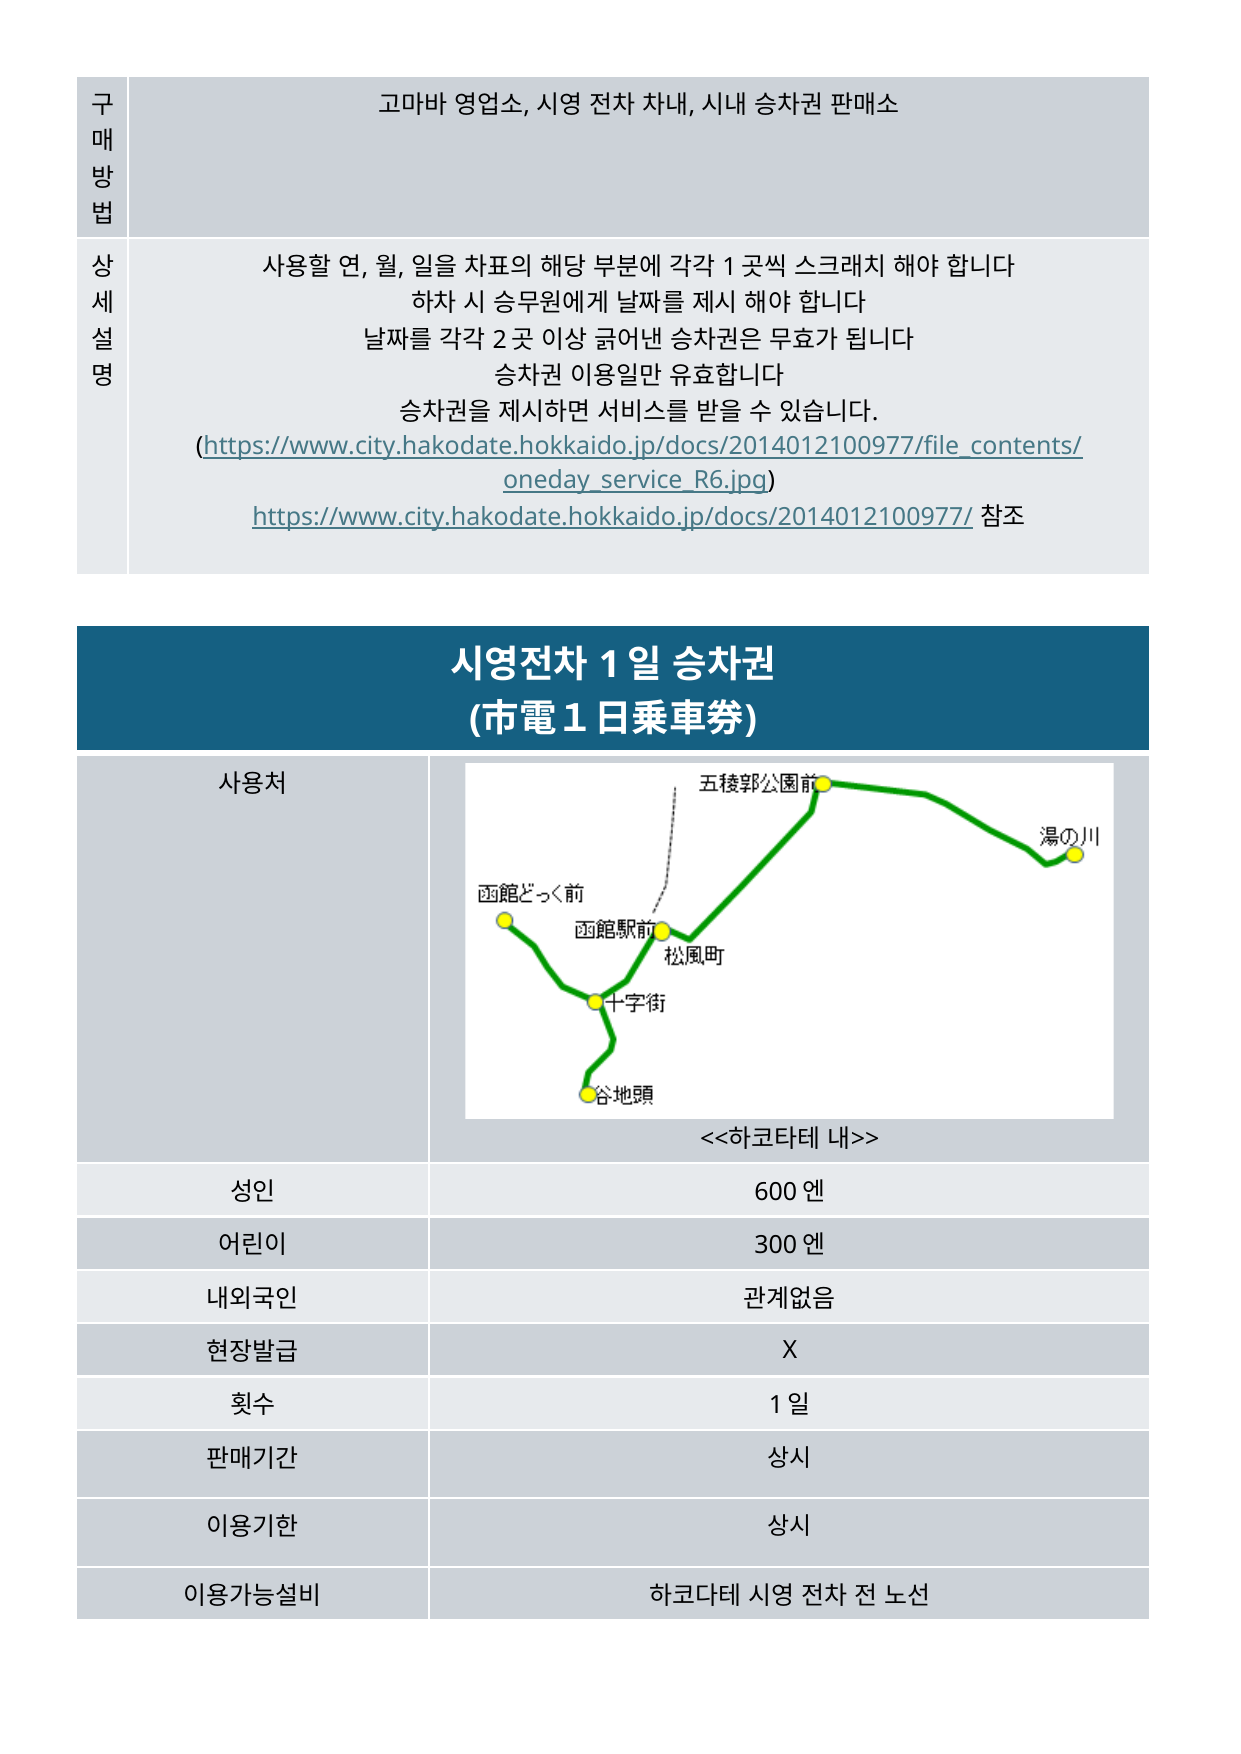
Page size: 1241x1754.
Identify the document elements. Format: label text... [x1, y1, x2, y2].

table_cell 300엔 [430, 1218, 1149, 1269]
table_cell 구매방법 [77, 77, 127, 237]
table_cell 1일 [430, 1378, 1149, 1429]
table_cell 600엔 [430, 1164, 1149, 1215]
table_cell 사용할 연, 월, 일을 차표의 해당 부분에 각각 1곳씩 스크래치 해야 합니다 하차 시 승무원에게 날짜를 제시 해야 합니다 날짜를 각각 2곳 이상 긁어낸 승차권은 무효가 됩니다 승차권 이용일만 유효합니다 승차권을 제시하면 서비스를 받을 수 있습니다. (https://www.city.hakodate.hokkaido.jp/docs/2014012100977/file_contents/oneday_service_R6.jpg) https://www.city.hakodate.hokkaido.jp/docs/2014012100977/ 참조 [129, 239, 1149, 574]
table_cell 이용가능설비 [77, 1568, 428, 1619]
table_cell 현장발급 [77, 1324, 428, 1375]
table_cell 상세설명 [77, 239, 127, 574]
table_cell X [430, 1324, 1149, 1375]
table_cell 관계없음 [430, 1271, 1149, 1322]
table_cell 어린이 [77, 1218, 428, 1269]
table_cell 상시 [430, 1499, 1149, 1566]
table_cell 하코다테 시영 전차 전 노선 [430, 1568, 1149, 1619]
table_cell 성인 [77, 1164, 428, 1215]
table_cell 횟수 [77, 1378, 428, 1429]
table_cell 이용기한 [77, 1499, 428, 1566]
table_cell 판매기간 [77, 1431, 428, 1497]
picture [465, 763, 1114, 1119]
table_cell 상시 [430, 1431, 1149, 1497]
table_cell 고마바 영업소, 시영 전차 차내, 시내 승차권 판매소 [129, 77, 1149, 237]
table_cell 내외국인 [77, 1271, 428, 1322]
table_header 시영전차 1일 승차권 (市電１日乗車券) [77, 626, 1149, 750]
table_cell 사용처 [77, 756, 428, 1162]
table_cell <<하코타테 내>> [430, 756, 1149, 1162]
